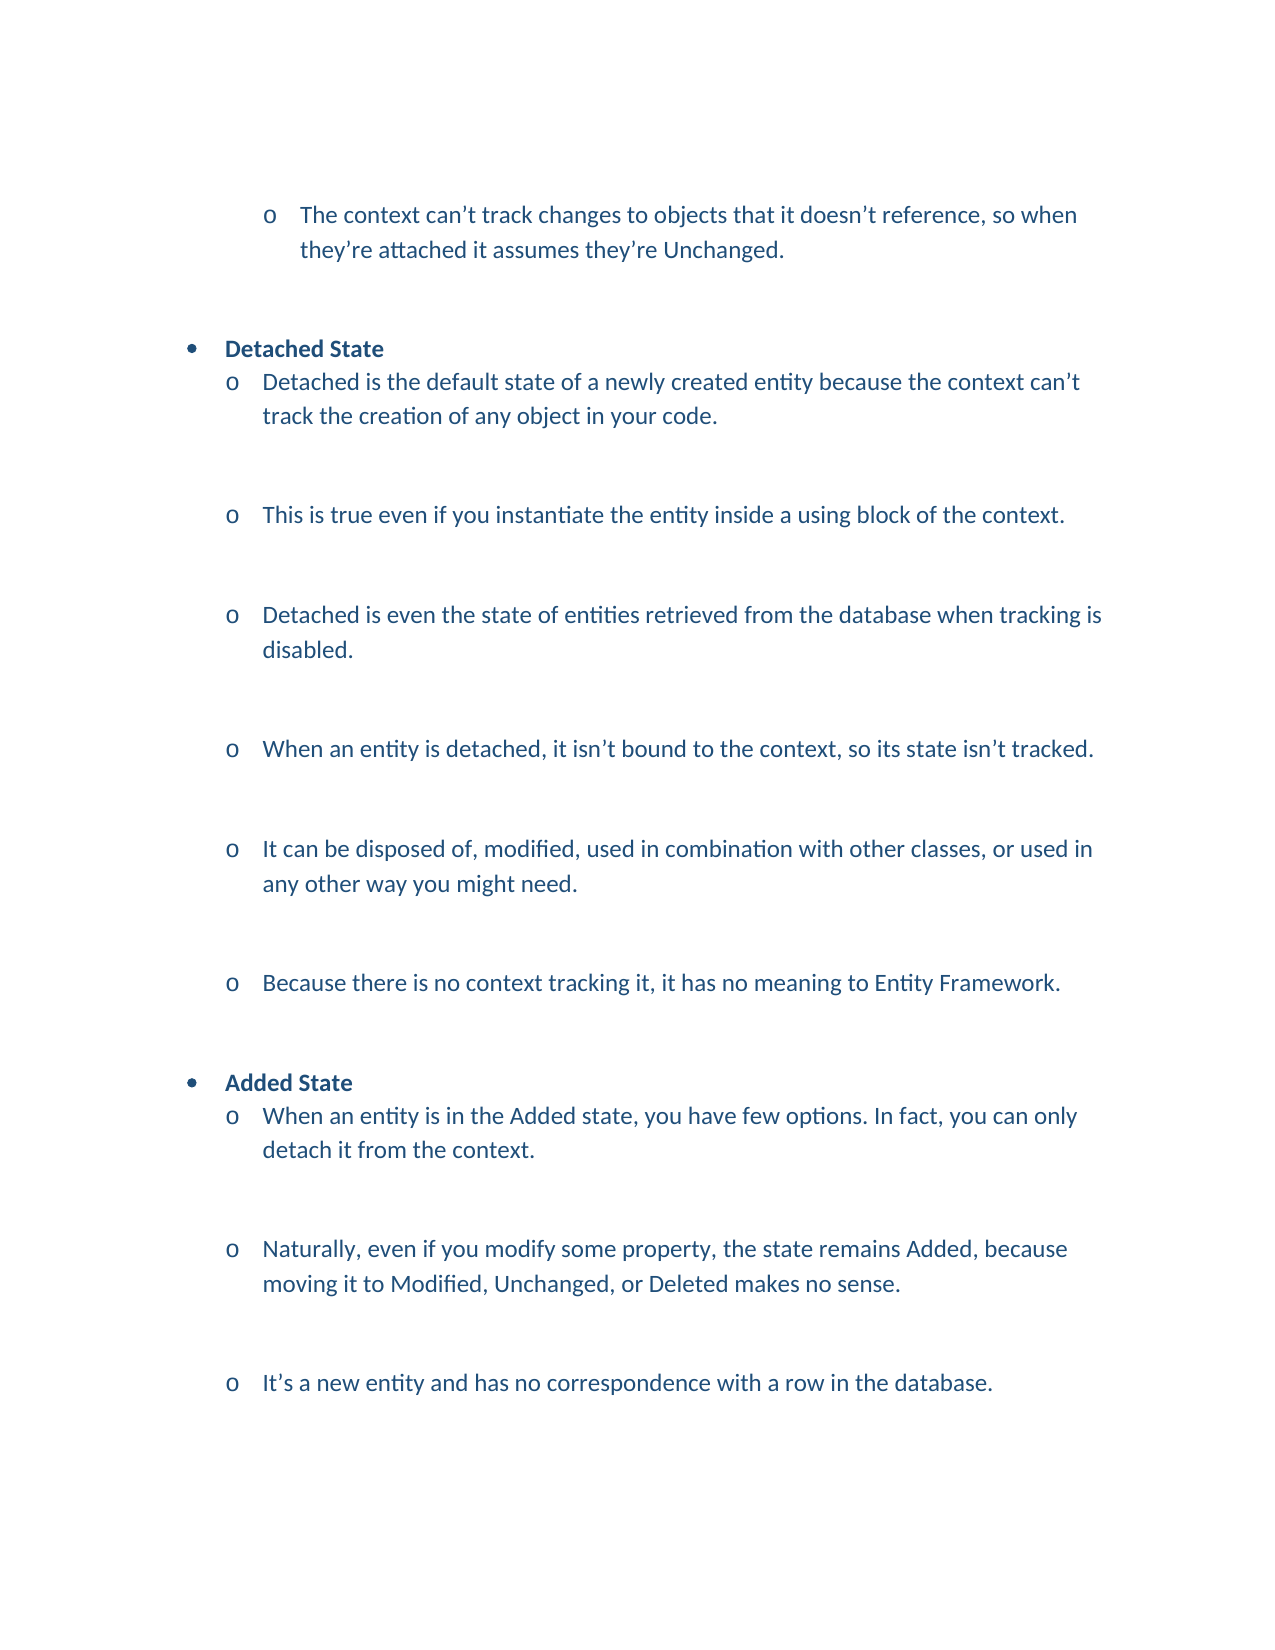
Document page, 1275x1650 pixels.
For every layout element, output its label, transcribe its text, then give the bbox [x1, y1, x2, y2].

list It can be disposed of, modified, used in combination with other classes, or used in any other way you might need. [225, 833, 1125, 898]
list Because there is no context tracking it, it has no meaning to Entity Framework. [225, 967, 1125, 999]
list It’s a new entity and has no correspondence with a row in the database. [225, 1367, 1125, 1399]
list Detached State [187, 333, 1125, 363]
list Naturally, even if you modify some property, the state remains Added, because moving it to Modified, Unchanged, or Deleted makes no sense. [225, 1234, 1125, 1298]
list Added State [187, 1067, 1125, 1098]
list The context can’t track changes to objects that it doesn’t reference, so when they’re attached it assumes they’re Unchanged. [262, 199, 1125, 264]
list This is true even if you instantiate the entity inside a using block of the context. [225, 499, 1125, 531]
list When an entity is in the Added state, you have few options. In fact, you can only detach it from the context. [225, 1100, 1125, 1165]
list Detached is the default state of a newly created entity because the context can’t track the creation of any object in your code. [225, 366, 1125, 431]
list When an entity is detached, it isn’t bound to the context, so its state isn’t tracked. [225, 733, 1125, 765]
list Detached is even the state of entities retrieved from the database when tracking is disabled. [225, 600, 1125, 664]
